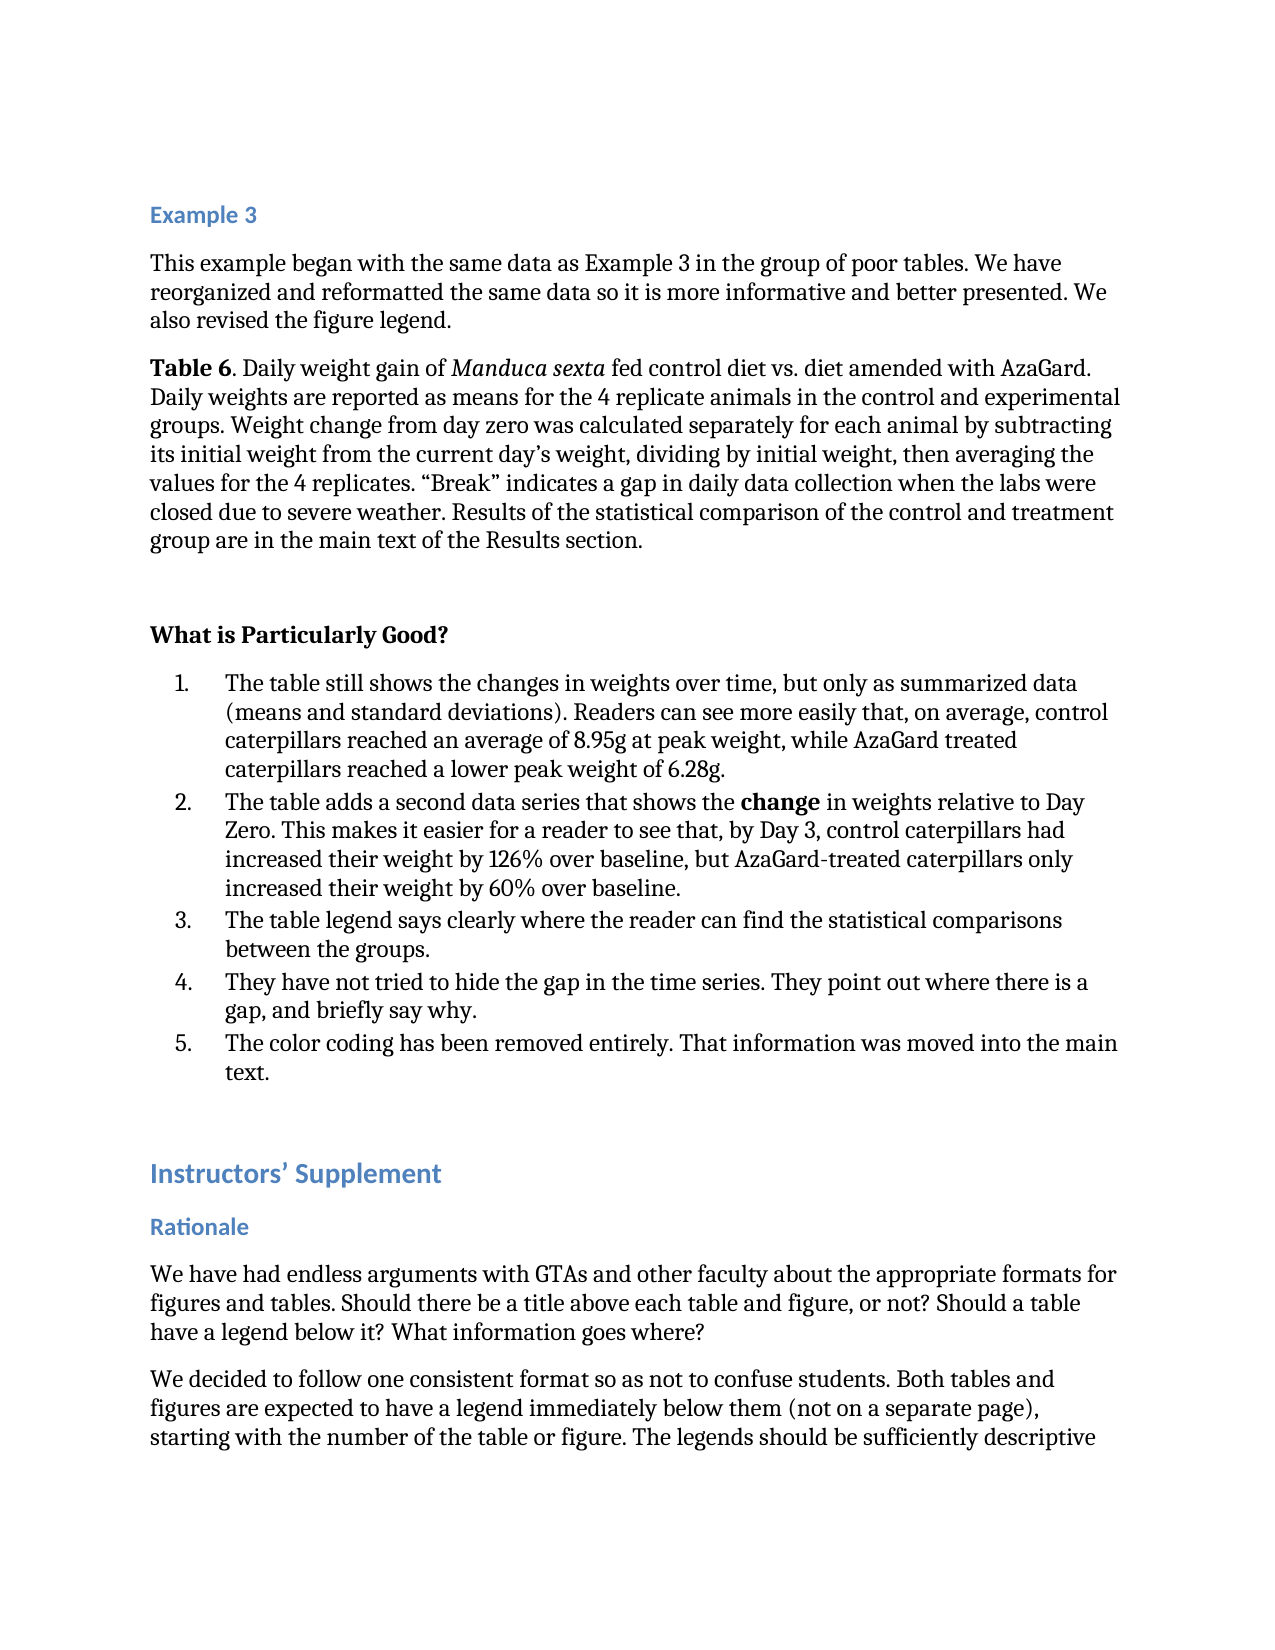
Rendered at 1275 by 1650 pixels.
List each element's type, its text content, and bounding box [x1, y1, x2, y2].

list The color coding has been removed entirely. That information was moved into the main text. [175, 1029, 1125, 1086]
list The table still shows the changes in weights over time, but only as summarized data (means and standard deviations). Readers can see more easily that, on average, control caterpillars reached an average of 8.95g at peak weight, while AzaGard treated caterpillars reached a lower peak weight of 6.28g. [175, 669, 1125, 784]
text We have had endless arguments with GTAs and other faculty about the appropriate formats for figures and tables. Should there be a title above each table and figure, or not? Should a table have a legend below it? What information goes where? [150, 1260, 1125, 1347]
list They have not tried to hide the gap in the time series. They point out where there is a gap, and briefly say why. [175, 968, 1125, 1025]
text Table 6. Daily weight gain of Manduca sexta fed control diet vs. diet amended with AzaGard. Daily weights are reported as means for the 4 replicate animals in the control and experimental groups. Weight change from day zero was calculated separately for each animal by subtracting its initial weight from the current day’s weight, dividing by initial weight, then averaging the values for the 4 replicates. “Break” indicates a gap in daily data collection when the labs were closed due to severe weather. Results of the statistical comparison of the control and treatment group are in the main text of the Results section. [150, 354, 1125, 555]
subtitle Instructors’ Supplement [150, 1155, 1125, 1190]
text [150, 1365, 1125, 1452]
list The table adds a second data series that shows the change in weights relative to Day Zero. This makes it easier for a reader to see that, by Day 3, control caterpillars had increased their weight by 126% over baseline, but AzaGard-treated caterpillars only increased their weight by 60% over baseline. [175, 788, 1125, 903]
text What is Particularly Good? [150, 621, 1125, 650]
subtitle Rationale [150, 1211, 1125, 1242]
subtitle Example 3 [150, 199, 1125, 230]
text This example began with the same data as Example 3 in the group of poor tables. We have reorganized and reformatted the same data so it is more informative and better presented. We also revised the figure legend. [150, 249, 1125, 335]
list The table legend says clearly where the reader can find the statistical comparisons between the groups. [175, 906, 1125, 964]
